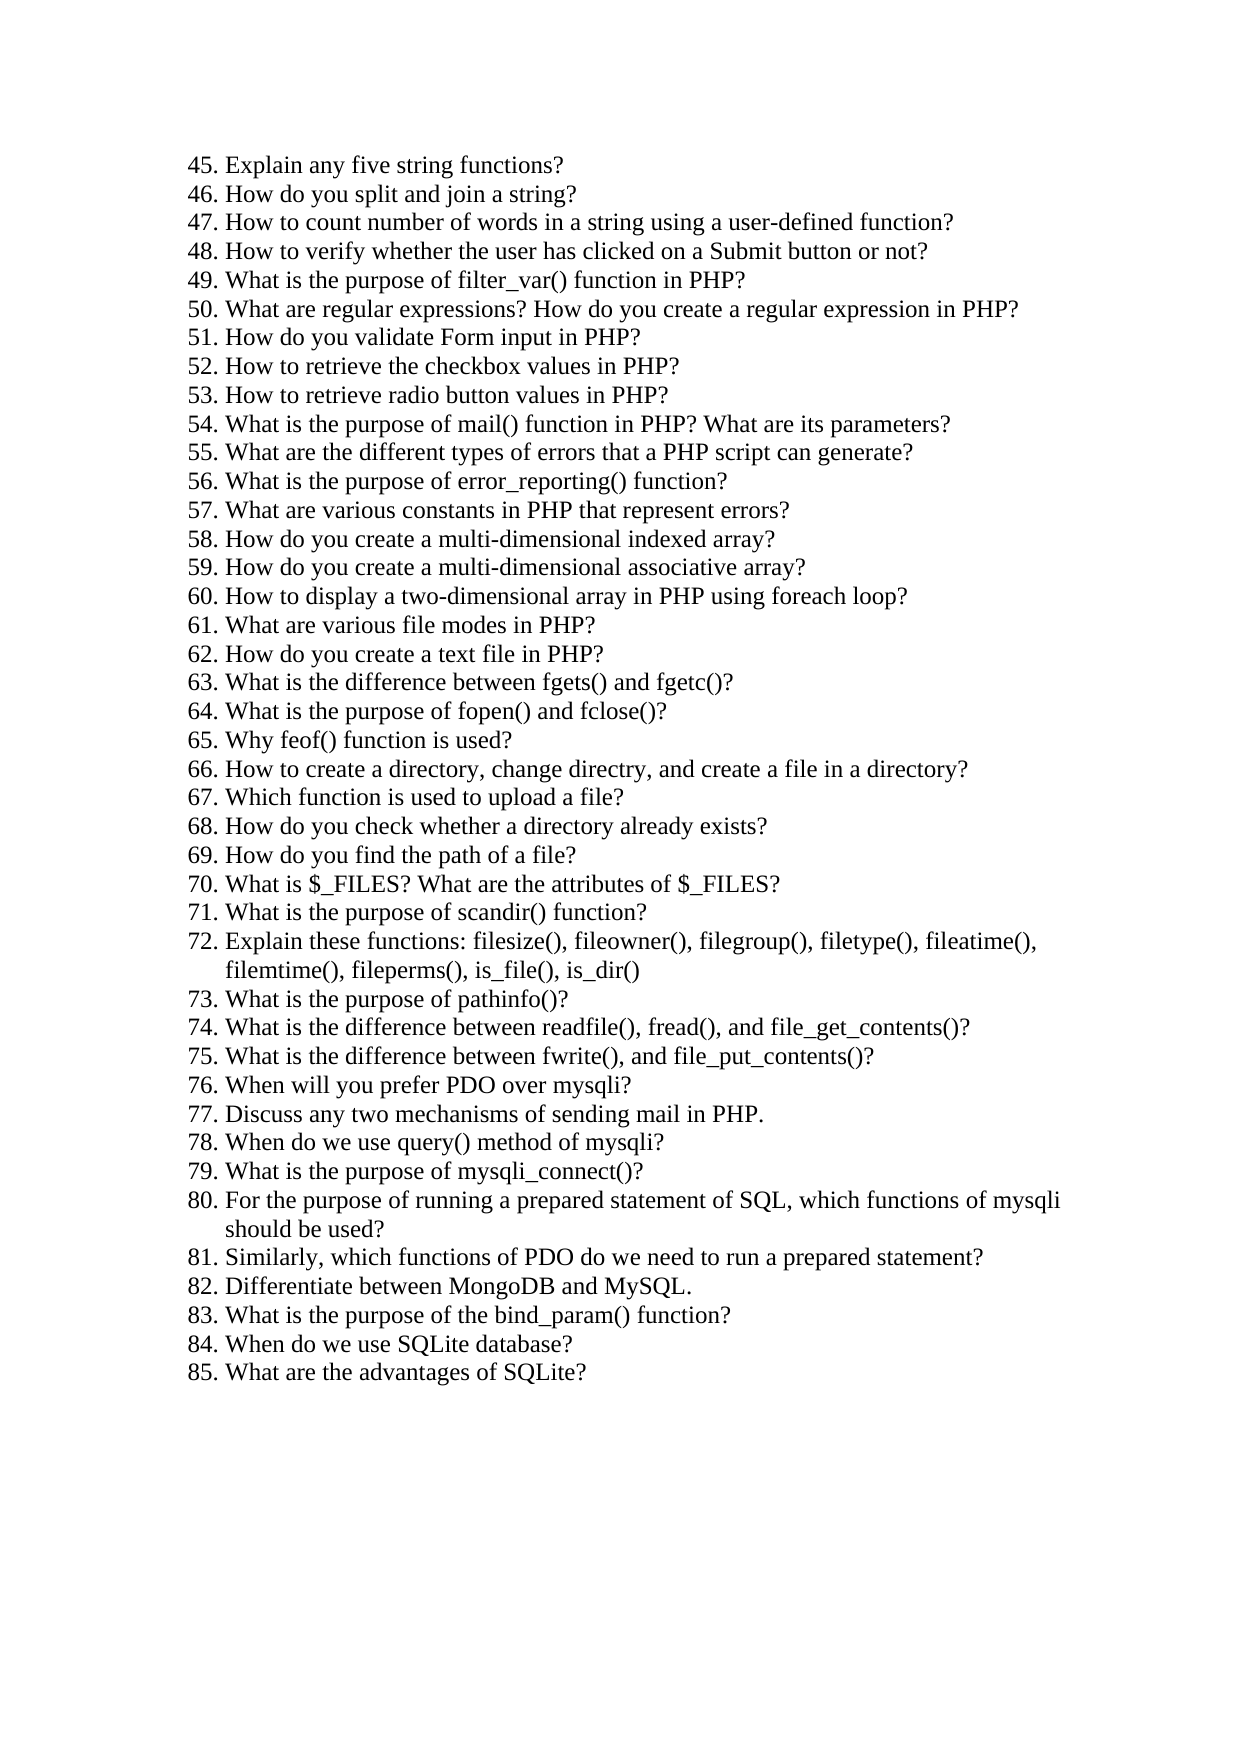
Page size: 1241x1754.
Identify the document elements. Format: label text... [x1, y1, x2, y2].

list What is the purpose of error_reporting() function? [187, 466, 1090, 495]
list Discuss any two mechanisms of sending mail in PHP. [187, 1099, 1090, 1127]
list Differentiate between MongoDB and MySQL. [187, 1271, 1090, 1300]
list What is the purpose of pathinfo()? [187, 984, 1090, 1012]
list How to count number of words in a string using a user-defined function? [187, 207, 1090, 236]
list What is the purpose of mysqli_connect()? [187, 1156, 1090, 1185]
list Explain these functions: filesize(), fileowner(), filegroup(), filetype(), fileatime(), filemtime(), fileperms(), is_file(), is_dir() [187, 926, 1090, 984]
list How to verify whether the user has clicked on a Submit button or not? [187, 236, 1090, 265]
list What is the purpose of scandir() function? [187, 897, 1090, 926]
list How do you check whether a directory already exists? [187, 811, 1090, 840]
list How do you create a multi-dimensional indexed array? [187, 524, 1090, 552]
list What is the purpose of mail() function in PHP? What are its parameters? [187, 409, 1090, 437]
list What are various file modes in PHP? [187, 610, 1090, 639]
list What are the advantages of SQLite? [187, 1357, 1090, 1386]
list What is the difference between fgets() and fgetc()? [187, 667, 1090, 696]
list What is $_FILES? What are the attributes of $_FILES? [187, 869, 1090, 897]
list What is the difference between fwrite(), and file_put_contents()? [187, 1041, 1090, 1070]
list Why feof() function is used? [187, 725, 1090, 754]
list What is the difference between readfile(), fread(), and file_get_contents()? [187, 1012, 1090, 1041]
list What are various constants in PHP that represent errors? [187, 495, 1090, 524]
list When do we use query() method of mysqli? [187, 1127, 1090, 1156]
list Which function is used to upload a file? [187, 782, 1090, 811]
list Explain any five string functions? [187, 150, 1090, 179]
list How do you create a multi-dimensional associative array? [187, 552, 1090, 581]
list How do you create a text file in PHP? [187, 639, 1090, 667]
list What is the purpose of the bind_param() function? [187, 1300, 1090, 1329]
list How to retrieve the checkbox values in PHP? [187, 351, 1090, 380]
list Similarly, which functions of PDO do we need to run a prepared statement? [187, 1242, 1090, 1271]
list When will you prefer PDO over mysqli? [187, 1070, 1090, 1099]
list How to retrieve radio button values in PHP? [187, 380, 1090, 409]
list How do you validate Form input in PHP? [187, 322, 1090, 351]
list What are the different types of errors that a PHP script can generate? [187, 437, 1090, 466]
list What is the purpose of filter_var() function in PHP? [187, 265, 1090, 294]
list How do you split and join a string? [187, 179, 1090, 207]
list How do you find the path of a file? [187, 840, 1090, 869]
list What are regular expressions? How do you create a regular expression in PHP? [187, 294, 1090, 322]
list How to display a two-dimensional array in PHP using foreach loop? [187, 581, 1090, 610]
list When do we use SQLite database? [187, 1329, 1090, 1357]
list How to create a directory, change directry, and create a file in a directory? [187, 754, 1090, 782]
list For the purpose of running a prepared statement of SQL, which functions of mysqli should be used? [187, 1185, 1090, 1242]
list What is the purpose of fopen() and fclose()? [187, 696, 1090, 725]
